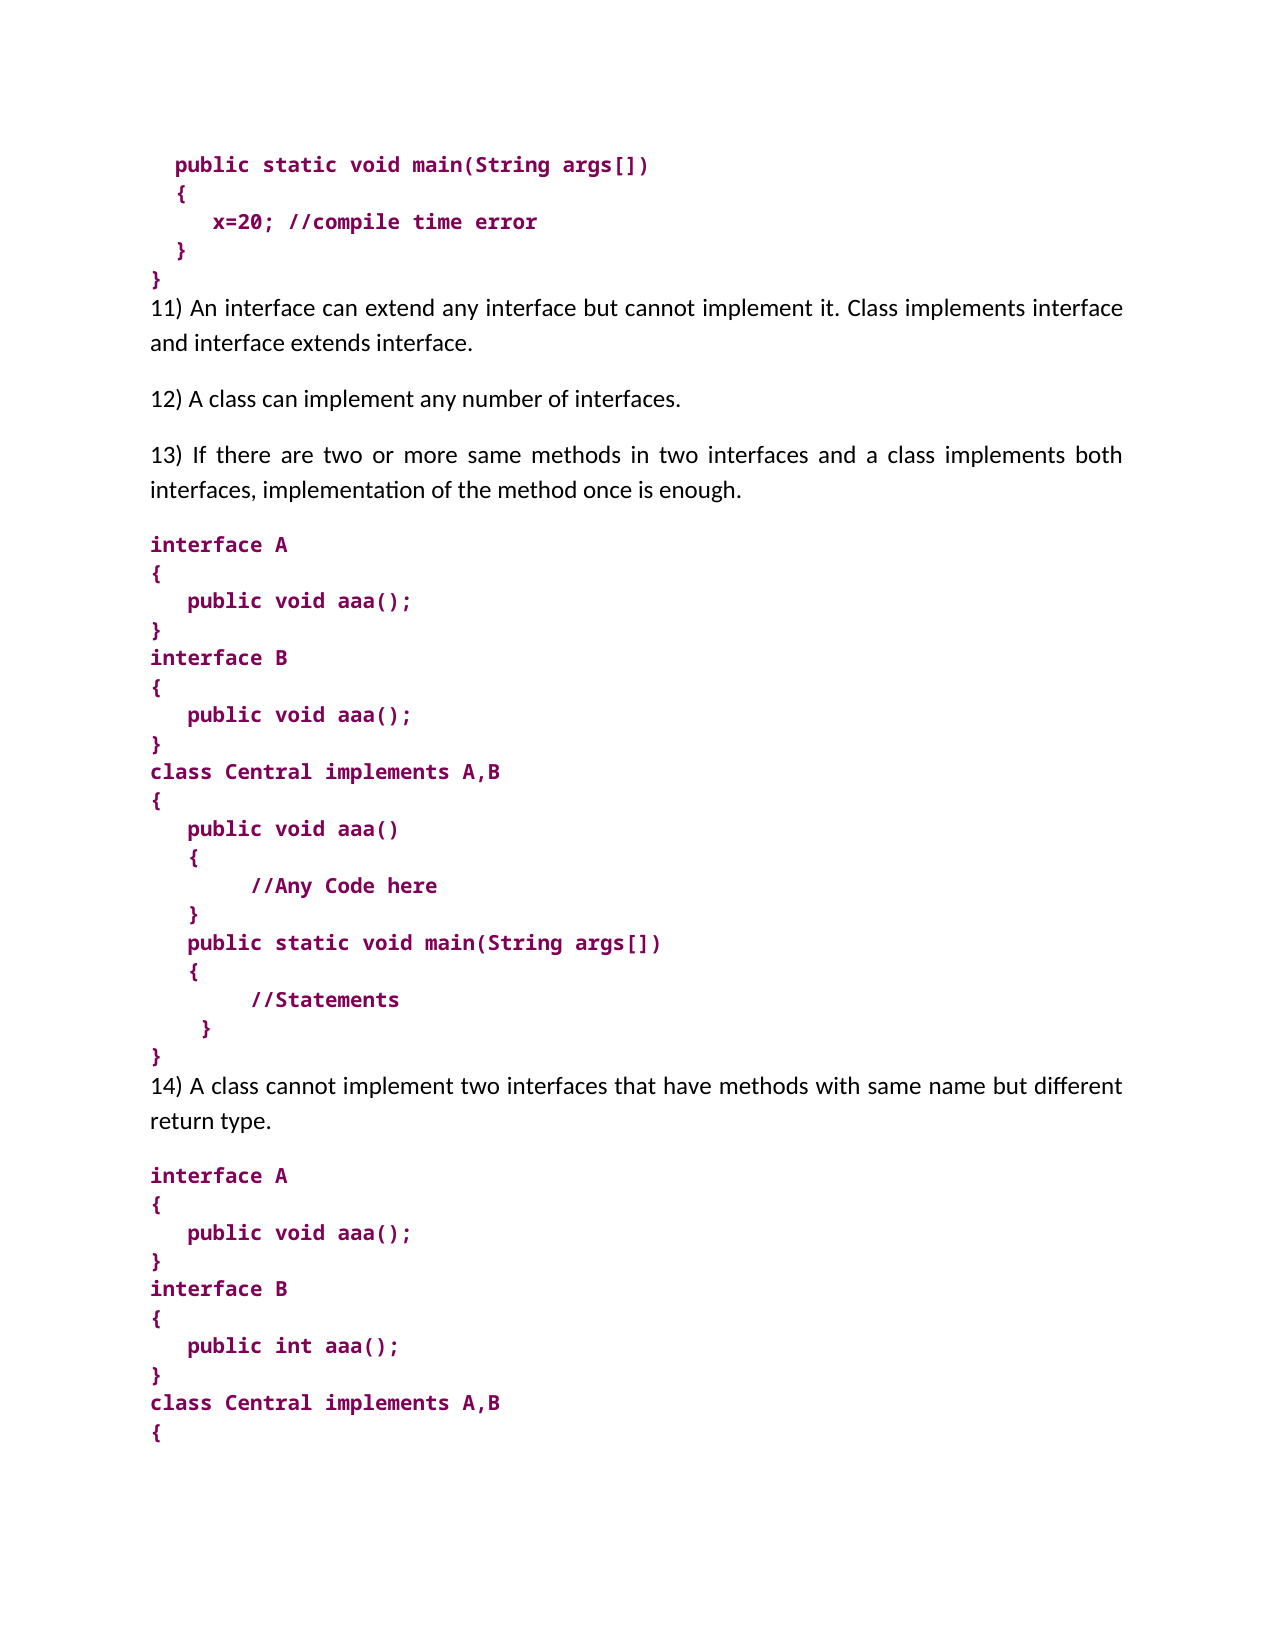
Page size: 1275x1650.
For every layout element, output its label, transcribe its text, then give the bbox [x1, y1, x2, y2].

text public void aaa(); [150, 1218, 1125, 1246]
text public void aaa() [150, 814, 1125, 842]
text { [150, 842, 1125, 871]
text 12) A class can implement any number of interfaces. [150, 383, 1125, 413]
text 11) An interface can extend any interface but cannot implement it. Class implements interface and interface extends interface. [150, 292, 1125, 358]
text { [150, 178, 1125, 207]
text public static void main(String args[]) [150, 928, 1125, 956]
text } [150, 1246, 1125, 1274]
text interface A [150, 530, 1125, 558]
text { [150, 558, 1125, 587]
text 14) A class cannot implement two interfaces that have methods with same name but different return type. [150, 1070, 1125, 1136]
text } [150, 235, 1125, 264]
text { [150, 786, 1125, 814]
text 13) If there are two or more same methods in two interfaces and a class implements both interfaces, implementation of the method once is enough. [150, 439, 1125, 504]
text interface A [150, 1161, 1125, 1189]
text interface B [150, 643, 1125, 672]
text interface B [150, 1274, 1125, 1303]
text public void aaa(); [150, 587, 1125, 615]
text class Central implements A,B [150, 757, 1125, 786]
text { [150, 956, 1125, 985]
text } [150, 264, 1125, 292]
text { [150, 672, 1125, 700]
text { [150, 1189, 1125, 1218]
text { [150, 1303, 1125, 1331]
text public int aaa(); [150, 1331, 1125, 1360]
text x=20; //compile time error [150, 207, 1125, 235]
text class Central implements A,B [150, 1388, 1125, 1417]
text //Statements [150, 985, 1125, 1013]
text { [150, 1417, 1125, 1445]
text public static void main(String args[]) [150, 150, 1125, 178]
text public void aaa(); [150, 700, 1125, 729]
text } [150, 1042, 1125, 1070]
text } [150, 1360, 1125, 1388]
text } [150, 729, 1125, 757]
text } [150, 615, 1125, 643]
text //Any Code here [150, 871, 1125, 899]
text } [150, 899, 1125, 928]
text } [150, 1013, 1125, 1042]
